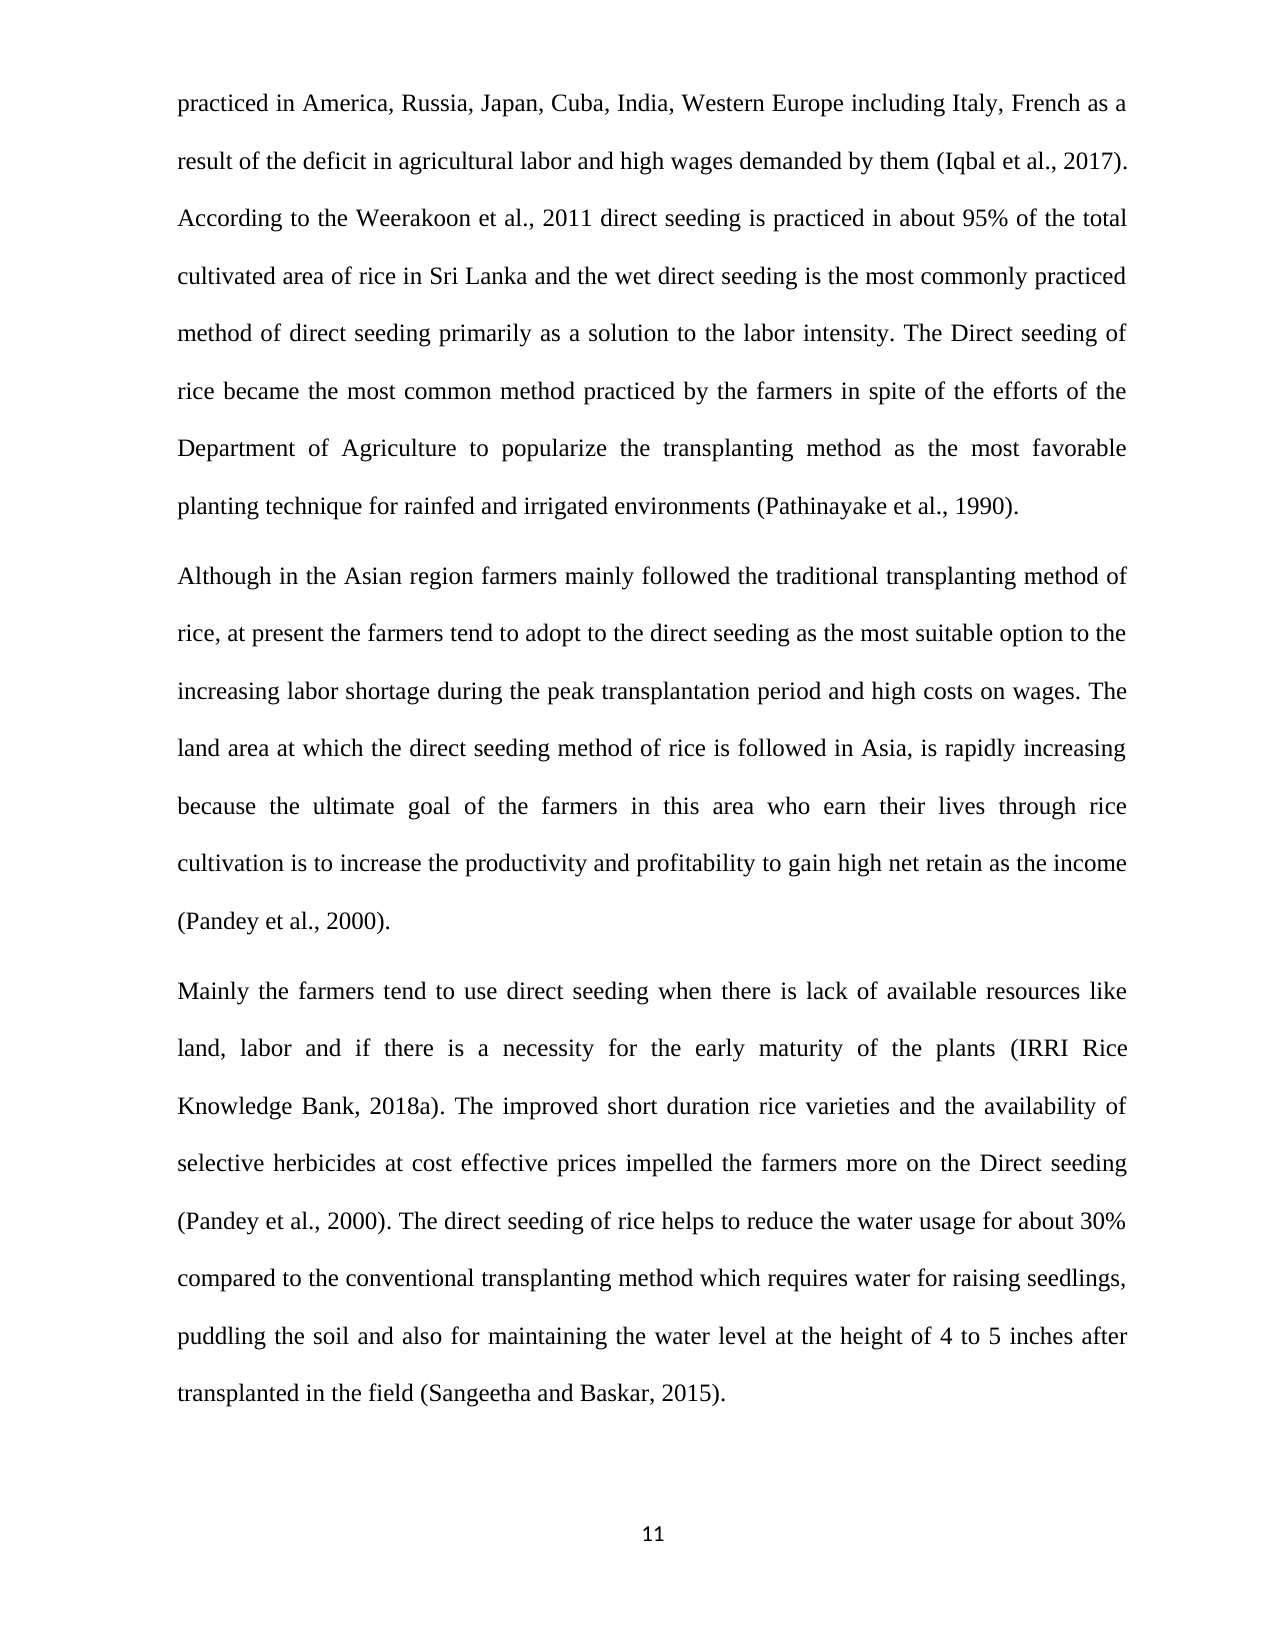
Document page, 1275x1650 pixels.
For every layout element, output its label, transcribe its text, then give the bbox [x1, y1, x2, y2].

text Mainly the farmers tend to use direct seeding when there is lack of available resources like land, labor and if there is a necessity for the early maturity of the plants (IRRI Rice Knowledge Bank, 2018a). The improved short duration rice varieties and the availability of selective herbicides at cost effective prices impelled the farmers more on the Direct seeding (Pandey et al., 2000). The direct seeding of rice helps to reduce the water usage for about 30% compared to the conventional transplanting method which requires water for raising seedlings, puddling the soil and also for maintaining the water level at the height of 4 to 5 inches after transplanted in the field (Sangeetha and Baskar, 2015). [177, 976, 1128, 1407]
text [177, 88, 1128, 520]
text Although in the Asian region farmers mainly followed the traditional transplanting method of rice, at present the farmers tend to adopt to the direct seeding as the most suitable option to the increasing labor shortage during the peak transplantation period and high costs on wages. The land area at which the direct seeding method of rice is followed in Asia, is rapidly increasing because the ultimate goal of the farmers in this area who earn their lives through rice cultivation is to increase the productivity and profitability to gain high net retain as the income (Pandey et al., 2000). [177, 561, 1128, 935]
